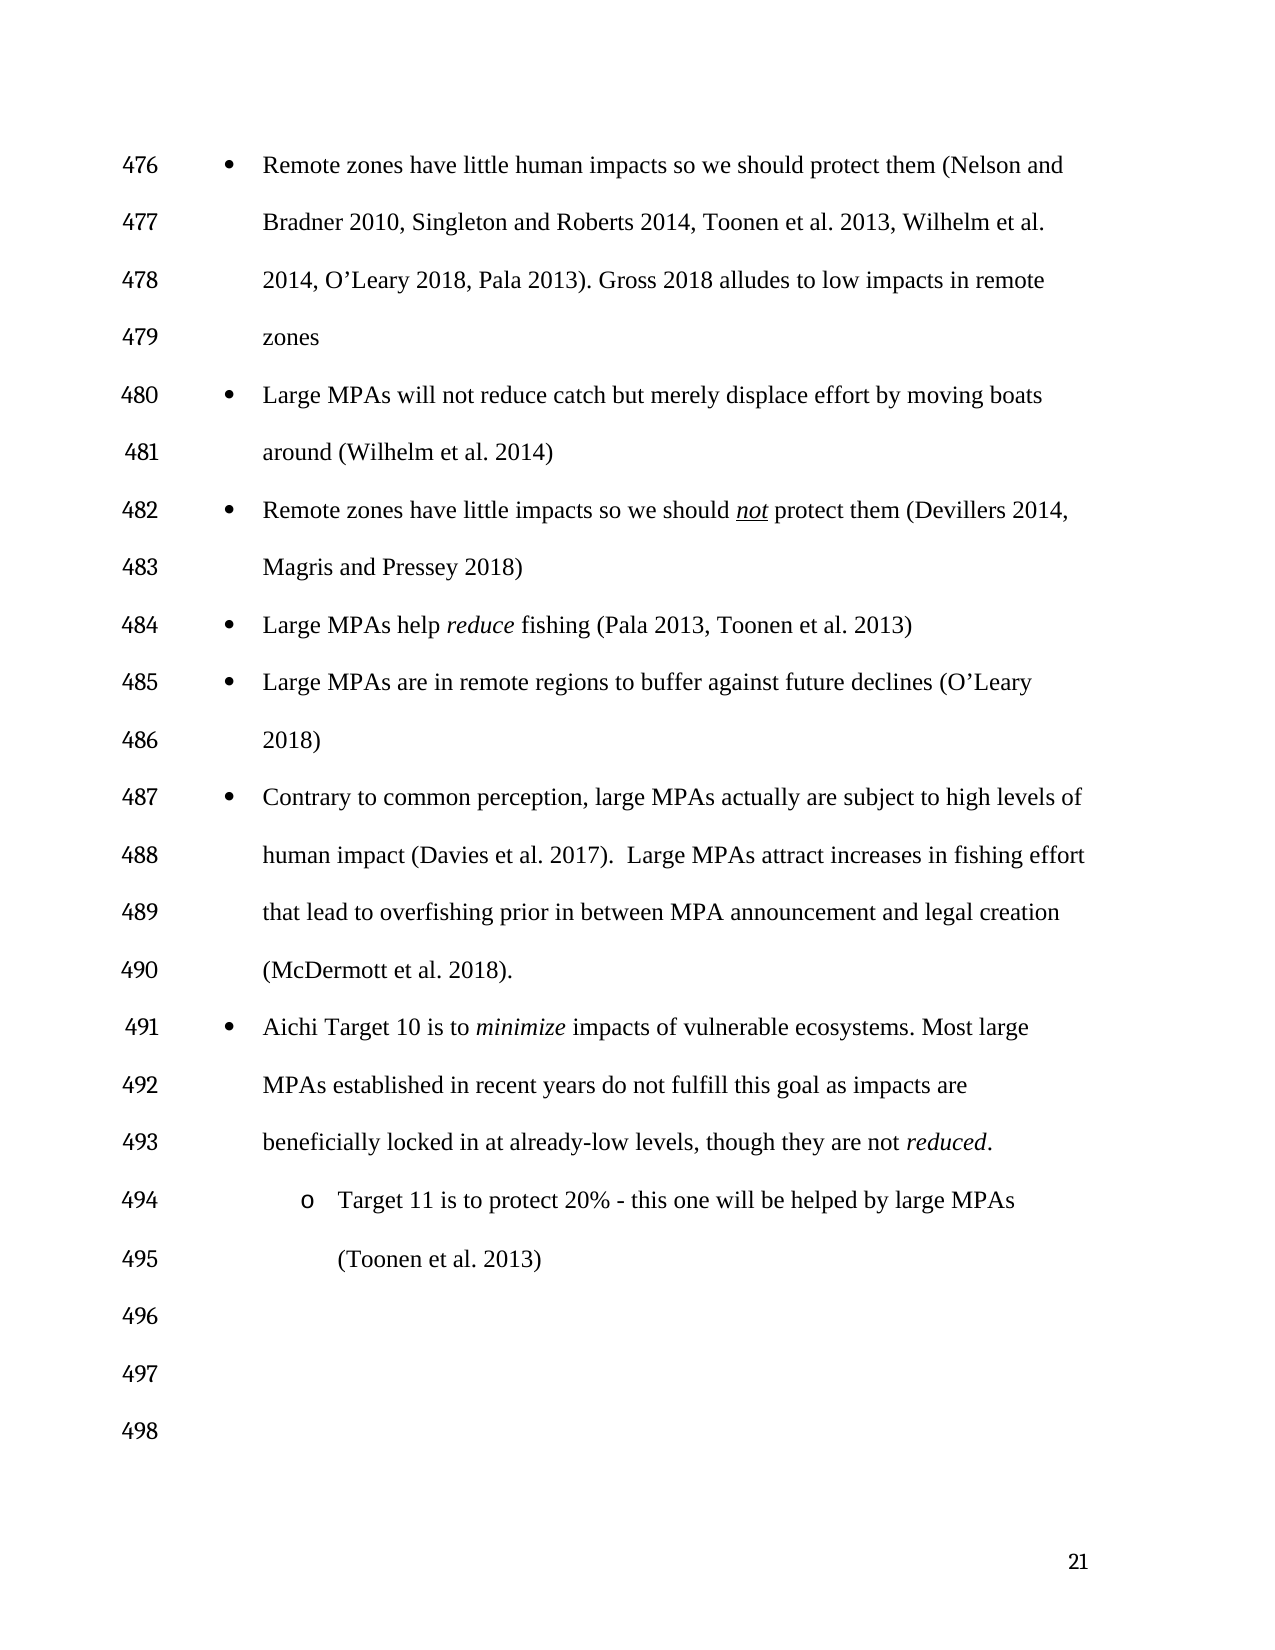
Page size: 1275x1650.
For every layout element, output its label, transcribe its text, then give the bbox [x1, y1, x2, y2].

list Aichi Target 10 is to minimize impacts of vulnerable ecosystems. Most large MPAs established in recent years do not fulfill this goal as impacts are beneficially locked in at already-low levels, though they are not reduced. [225, 1012, 1087, 1156]
list Contrary to common perception, large MPAs actually are subject to high levels of human impact (Davies et al. 2017). Large MPAs attract increases in fishing effort that lead to overfishing prior in between MPA announcement and legal creation (McDermott et al. 2018). [225, 782, 1087, 984]
list Remote zones have little human impacts so we should protect them (Nelson and Bradner 2010, Singleton and Roberts 2014, Toonen et al. 2013, Wilhelm et al. 2014, O’Leary 2018, Pala 2013). Gross 2018 alludes to low impacts in remote zones [225, 150, 1087, 351]
list Large MPAs help reduce fishing (Pala 2013, Toonen et al. 2013) [225, 610, 1087, 639]
list Remote zones have little impacts so we should not protect them (Devillers 2014, Magris and Pressey 2018) [225, 495, 1087, 581]
list Target 11 is to protect 20% - this one will be helped by large MPAs (Toonen et al. 2013) [300, 1185, 1087, 1273]
list Large MPAs will not reduce catch but merely displace effort by moving boats around (Wilhelm et al. 2014) [225, 380, 1087, 466]
list Large MPAs are in remote regions to buffer against future declines (O’Leary 2018) [225, 667, 1087, 754]
